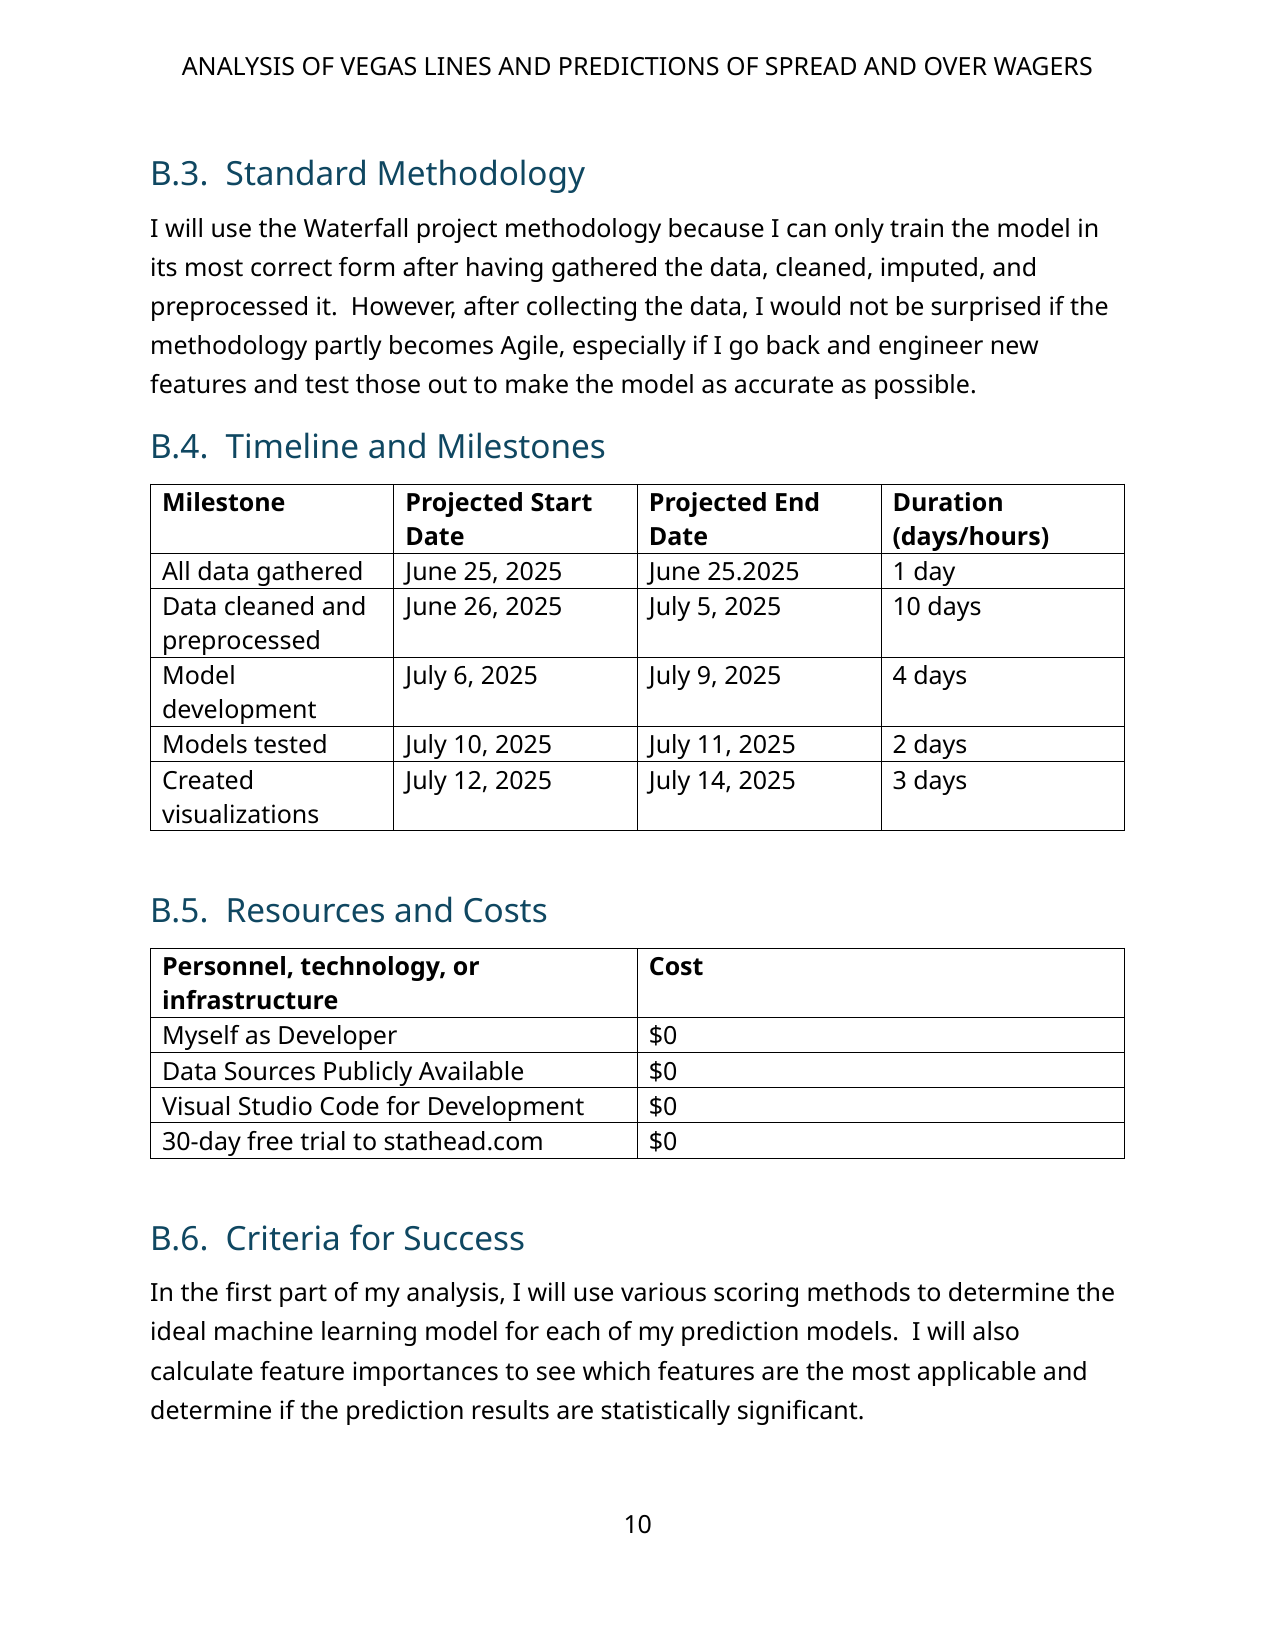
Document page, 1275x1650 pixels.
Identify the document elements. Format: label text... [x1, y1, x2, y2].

table_cell Data cleaned and preprocessed [151, 589, 393, 657]
subtitle B.3. Standard Methodology [150, 150, 1125, 195]
table_header Cost [638, 949, 1124, 1017]
table_cell July 10, 2025 [394, 727, 637, 761]
table_cell Data Sources Publicly Available [151, 1053, 637, 1087]
table_header Duration (days/hours) [882, 485, 1124, 553]
subtitle B.5. Resources and Costs [150, 887, 1125, 933]
text I will use the Waterfall project methodology because I can only train the model in its most correct form after having gathered the data, cleaned, imputed, and preprocessed it. However, after collecting the data, I would not be surprised if the methodology partly becomes Agile, especially if I go back and engineer new features and test those out to make the model as accurate as possible. [150, 211, 1125, 401]
table_cell Myself as Developer [151, 1018, 637, 1052]
table_cell $0 [638, 1123, 1124, 1157]
table_cell June 25, 2025 [394, 554, 637, 588]
table_cell June 25.2025 [638, 554, 881, 588]
table_cell $0 [638, 1088, 1124, 1122]
table_cell July 9, 2025 [638, 658, 881, 726]
table_cell $0 [638, 1053, 1124, 1087]
table_cell 10 days [882, 589, 1124, 657]
subtitle B.6. Criteria for Success [150, 1214, 1125, 1260]
table_cell 1 day [882, 554, 1124, 588]
table_cell Created visualizations [151, 762, 393, 830]
table_header Personnel, technology, or infrastructure [151, 949, 637, 1017]
table_header Milestone [151, 485, 393, 553]
table_cell July 14, 2025 [638, 762, 881, 830]
table_cell 3 days [882, 762, 1124, 830]
text In the first part of my analysis, I will use various scoring methods to determine the ideal machine learning model for each of my prediction models. I will also calculate feature importances to see which features are the most applicable and determine if the prediction results are statistically significant. [150, 1275, 1125, 1426]
table_header Projected Start Date [394, 485, 637, 553]
table_cell June 26, 2025 [394, 589, 637, 657]
table_header Projected End Date [638, 485, 881, 553]
table_cell July 11, 2025 [638, 727, 881, 761]
table_cell Visual Studio Code for Development [151, 1088, 637, 1122]
table_cell July 5, 2025 [638, 589, 881, 657]
table_cell Models tested [151, 727, 393, 761]
table_cell 4 days [882, 658, 1124, 726]
table_cell July 12, 2025 [394, 762, 637, 830]
table_cell 2 days [882, 727, 1124, 761]
table_cell July 6, 2025 [394, 658, 637, 726]
table_cell $0 [638, 1018, 1124, 1052]
table_cell Model development [151, 658, 393, 726]
table_cell 30-day free trial to stathead.com [151, 1123, 637, 1157]
table_cell All data gathered [151, 554, 393, 588]
subtitle B.4. Timeline and Milestones [150, 423, 1125, 468]
